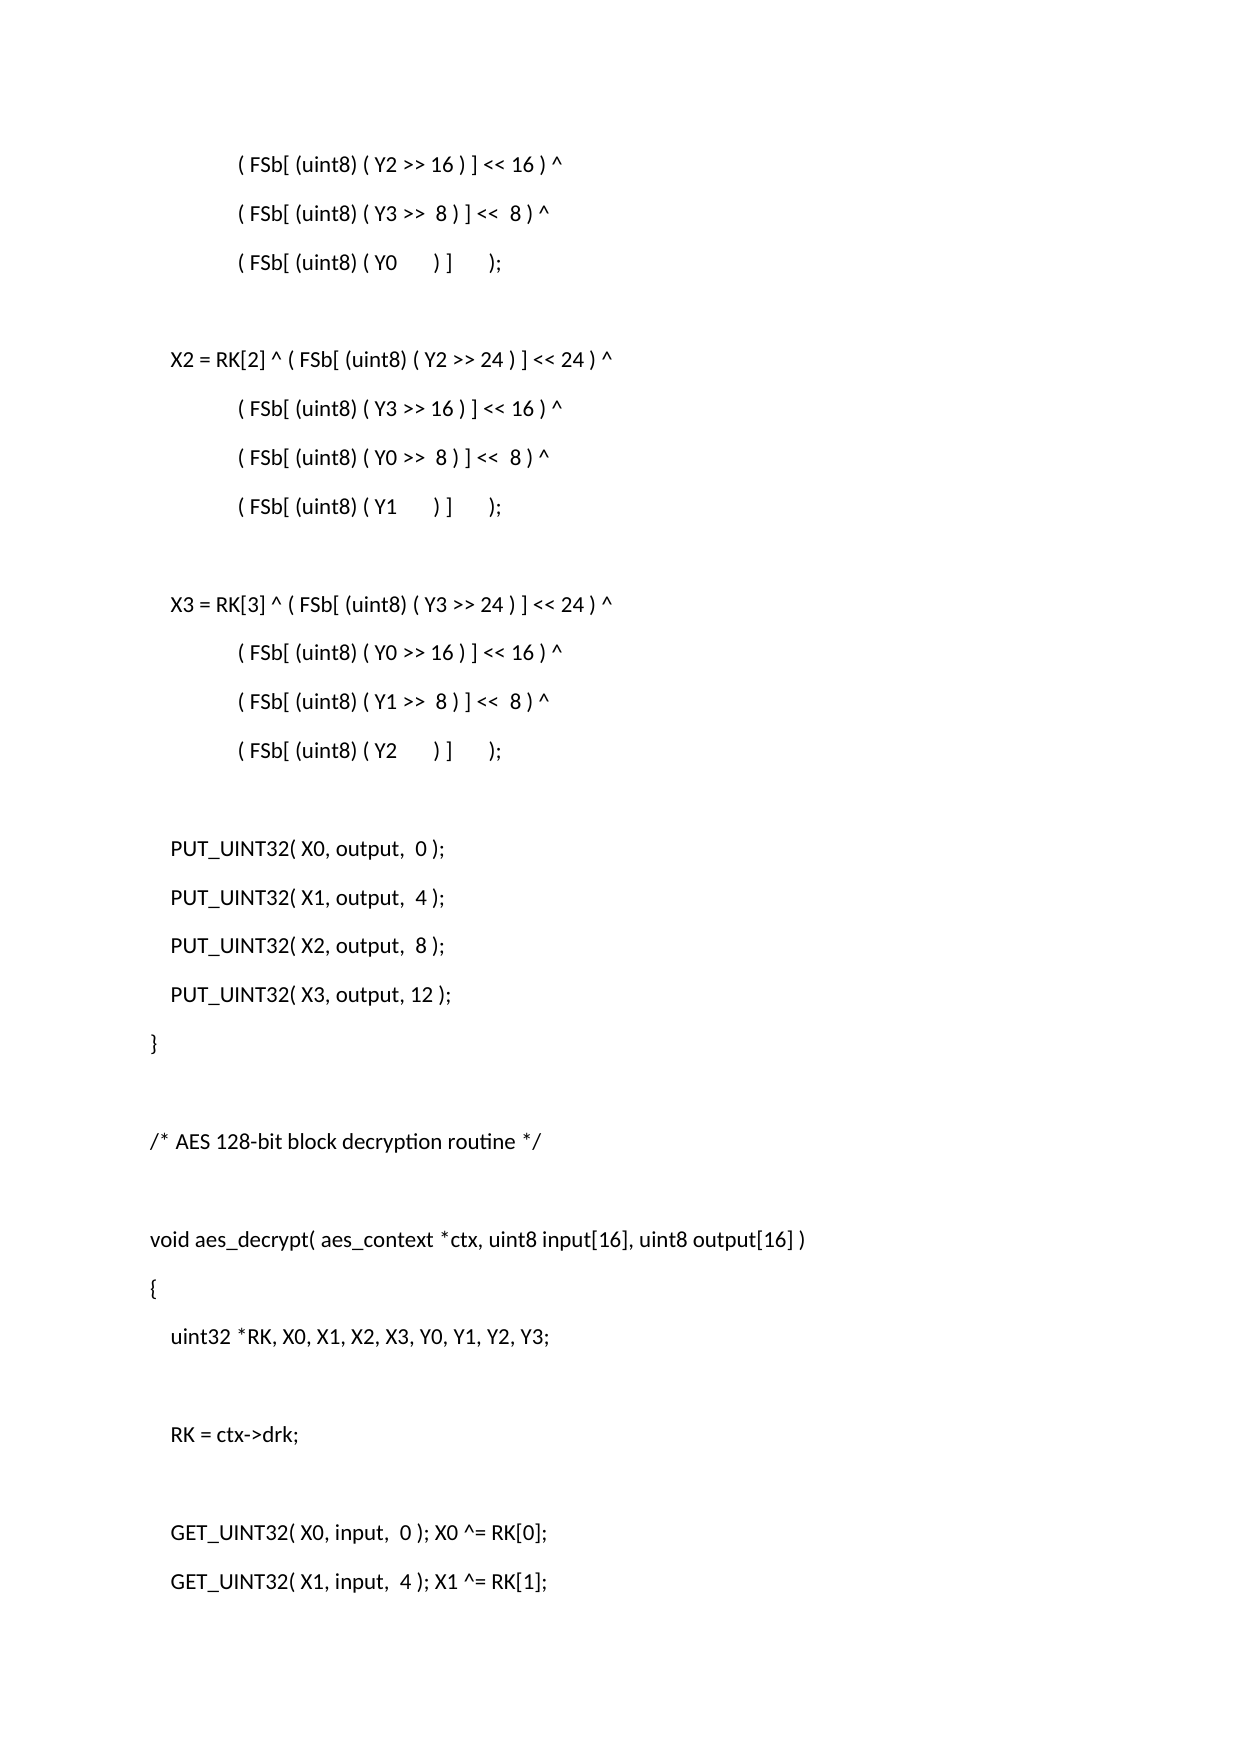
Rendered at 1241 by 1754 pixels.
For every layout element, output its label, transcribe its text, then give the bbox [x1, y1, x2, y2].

text GET_UINT32( X0, input, 0 ); X0 ^= RK[0]; [150, 1518, 1090, 1546]
text ( FSb[ (uint8) ( Y3 >> 16 ) ] << 16 ) ^ [150, 394, 1090, 422]
text GET_UINT32( X1, input, 4 ); X1 ^= RK[1]; [150, 1567, 1090, 1595]
text uint32 *RK, X0, X1, X2, X3, Y0, Y1, Y2, Y3; [150, 1322, 1090, 1351]
text /* AES 128-bit block decryption routine */ [150, 1127, 1090, 1155]
text ( FSb[ (uint8) ( Y0 >> 8 ) ] << 8 ) ^ [150, 443, 1090, 471]
text PUT_UINT32( X3, output, 12 ); [150, 981, 1090, 1008]
text ( FSb[ (uint8) ( Y1 ) ] ); [150, 492, 1090, 520]
text X2 = RK[2] ^ ( FSb[ (uint8) ( Y2 >> 24 ) ] << 24 ) ^ [150, 345, 1090, 373]
text RK = ctx->drk; [150, 1420, 1090, 1448]
text ( FSb[ (uint8) ( Y2 >> 16 ) ] << 16 ) ^ [150, 150, 1090, 178]
text ( FSb[ (uint8) ( Y0 >> 16 ) ] << 16 ) ^ [150, 638, 1090, 667]
text ( FSb[ (uint8) ( Y1 >> 8 ) ] << 8 ) ^ [150, 687, 1090, 715]
text ( FSb[ (uint8) ( Y0 ) ] ); [150, 248, 1090, 276]
text { [150, 1274, 1090, 1302]
text void aes_decrypt( aes_context *ctx, uint8 input[16], uint8 output[16] ) [150, 1225, 1090, 1253]
text X3 = RK[3] ^ ( FSb[ (uint8) ( Y3 >> 24 ) ] << 24 ) ^ [150, 590, 1090, 618]
text PUT_UINT32( X1, output, 4 ); [150, 883, 1090, 911]
text ( FSb[ (uint8) ( Y3 >> 8 ) ] << 8 ) ^ [150, 199, 1090, 227]
text ( FSb[ (uint8) ( Y2 ) ] ); [150, 736, 1090, 764]
text PUT_UINT32( X2, output, 8 ); [150, 932, 1090, 960]
text } [150, 1029, 1090, 1057]
text PUT_UINT32( X0, output, 0 ); [150, 834, 1090, 862]
